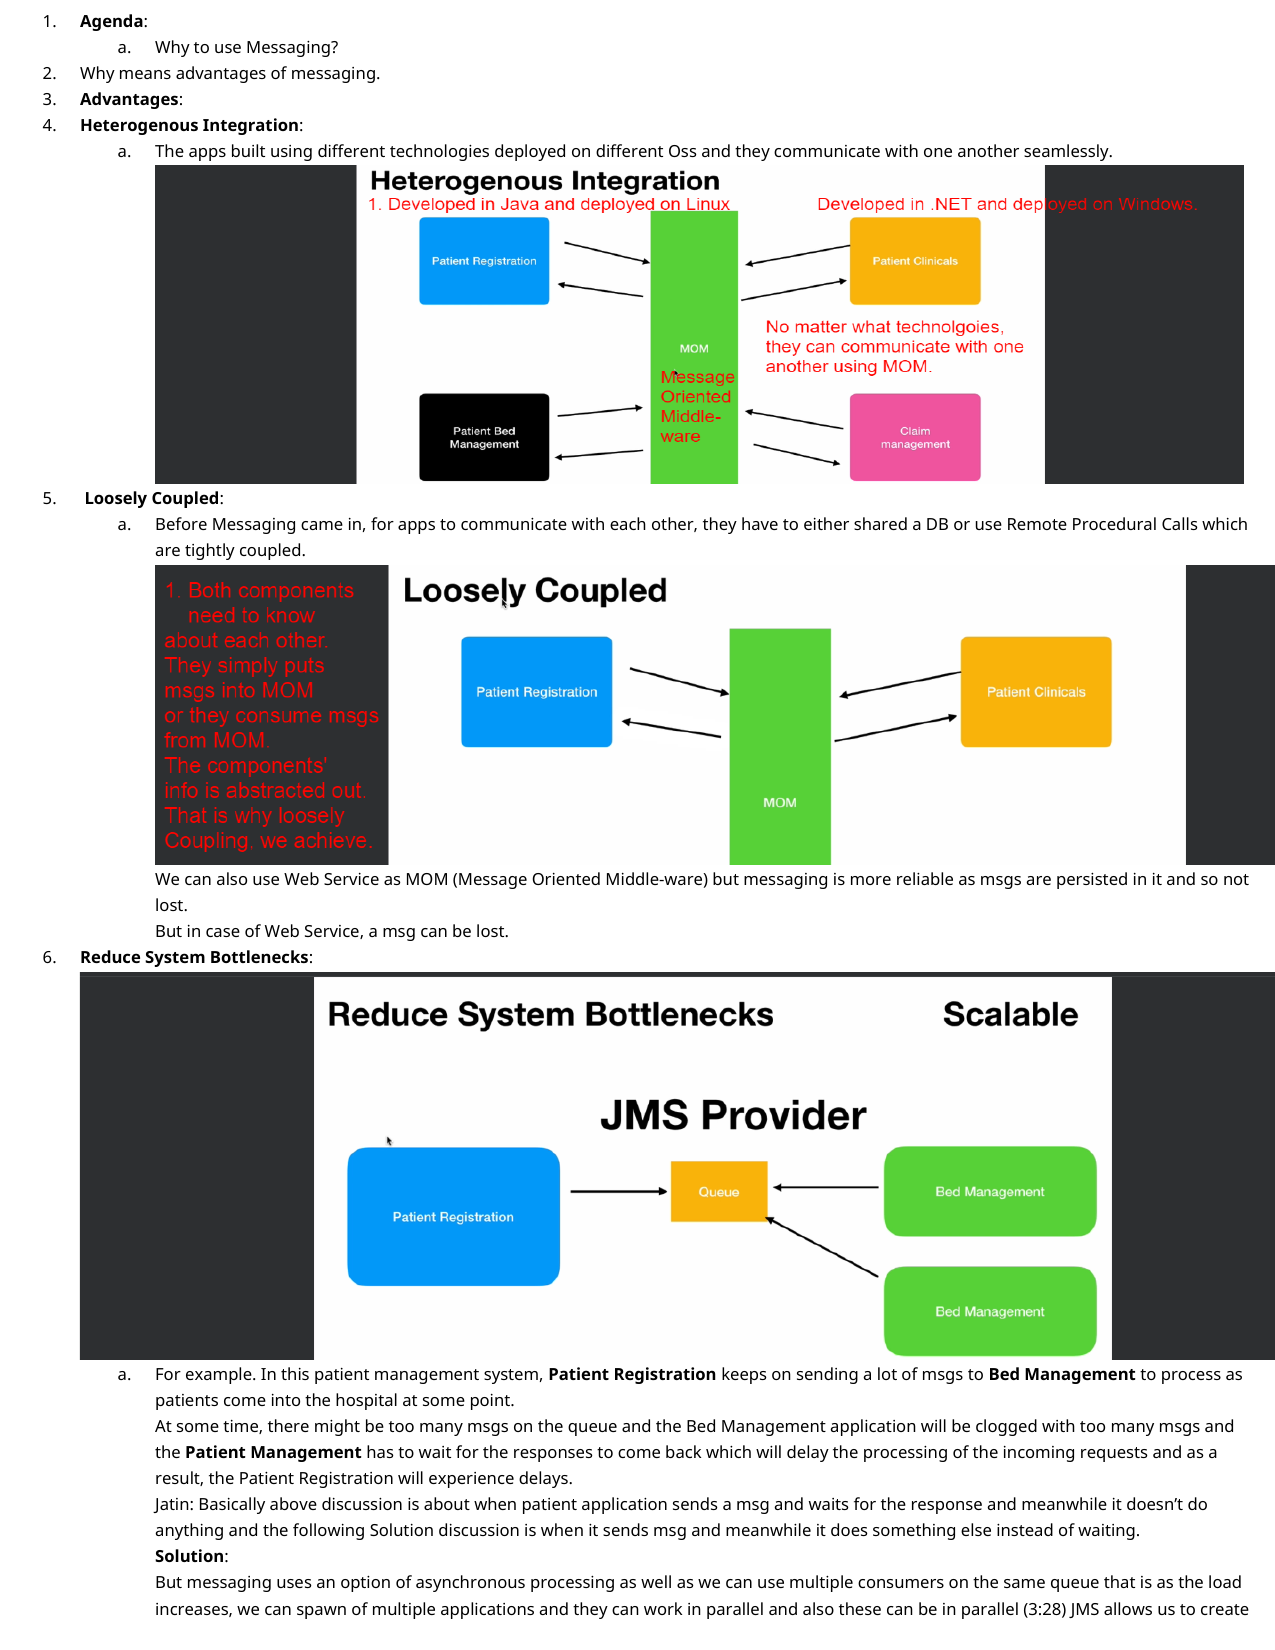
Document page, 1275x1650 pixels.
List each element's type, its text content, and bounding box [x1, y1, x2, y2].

picture [155, 165, 1244, 484]
list Agenda: [42, 9, 1255, 32]
picture [155, 565, 1275, 865]
list Loosely Coupled: [42, 487, 1255, 509]
list Why means advantages of messaging. [42, 61, 1255, 84]
list Heterogenous Integration: [42, 113, 1255, 136]
list Why to use Messaging? [117, 35, 1255, 58]
picture [79, 972, 1275, 1360]
list Advantages: [42, 87, 1255, 110]
